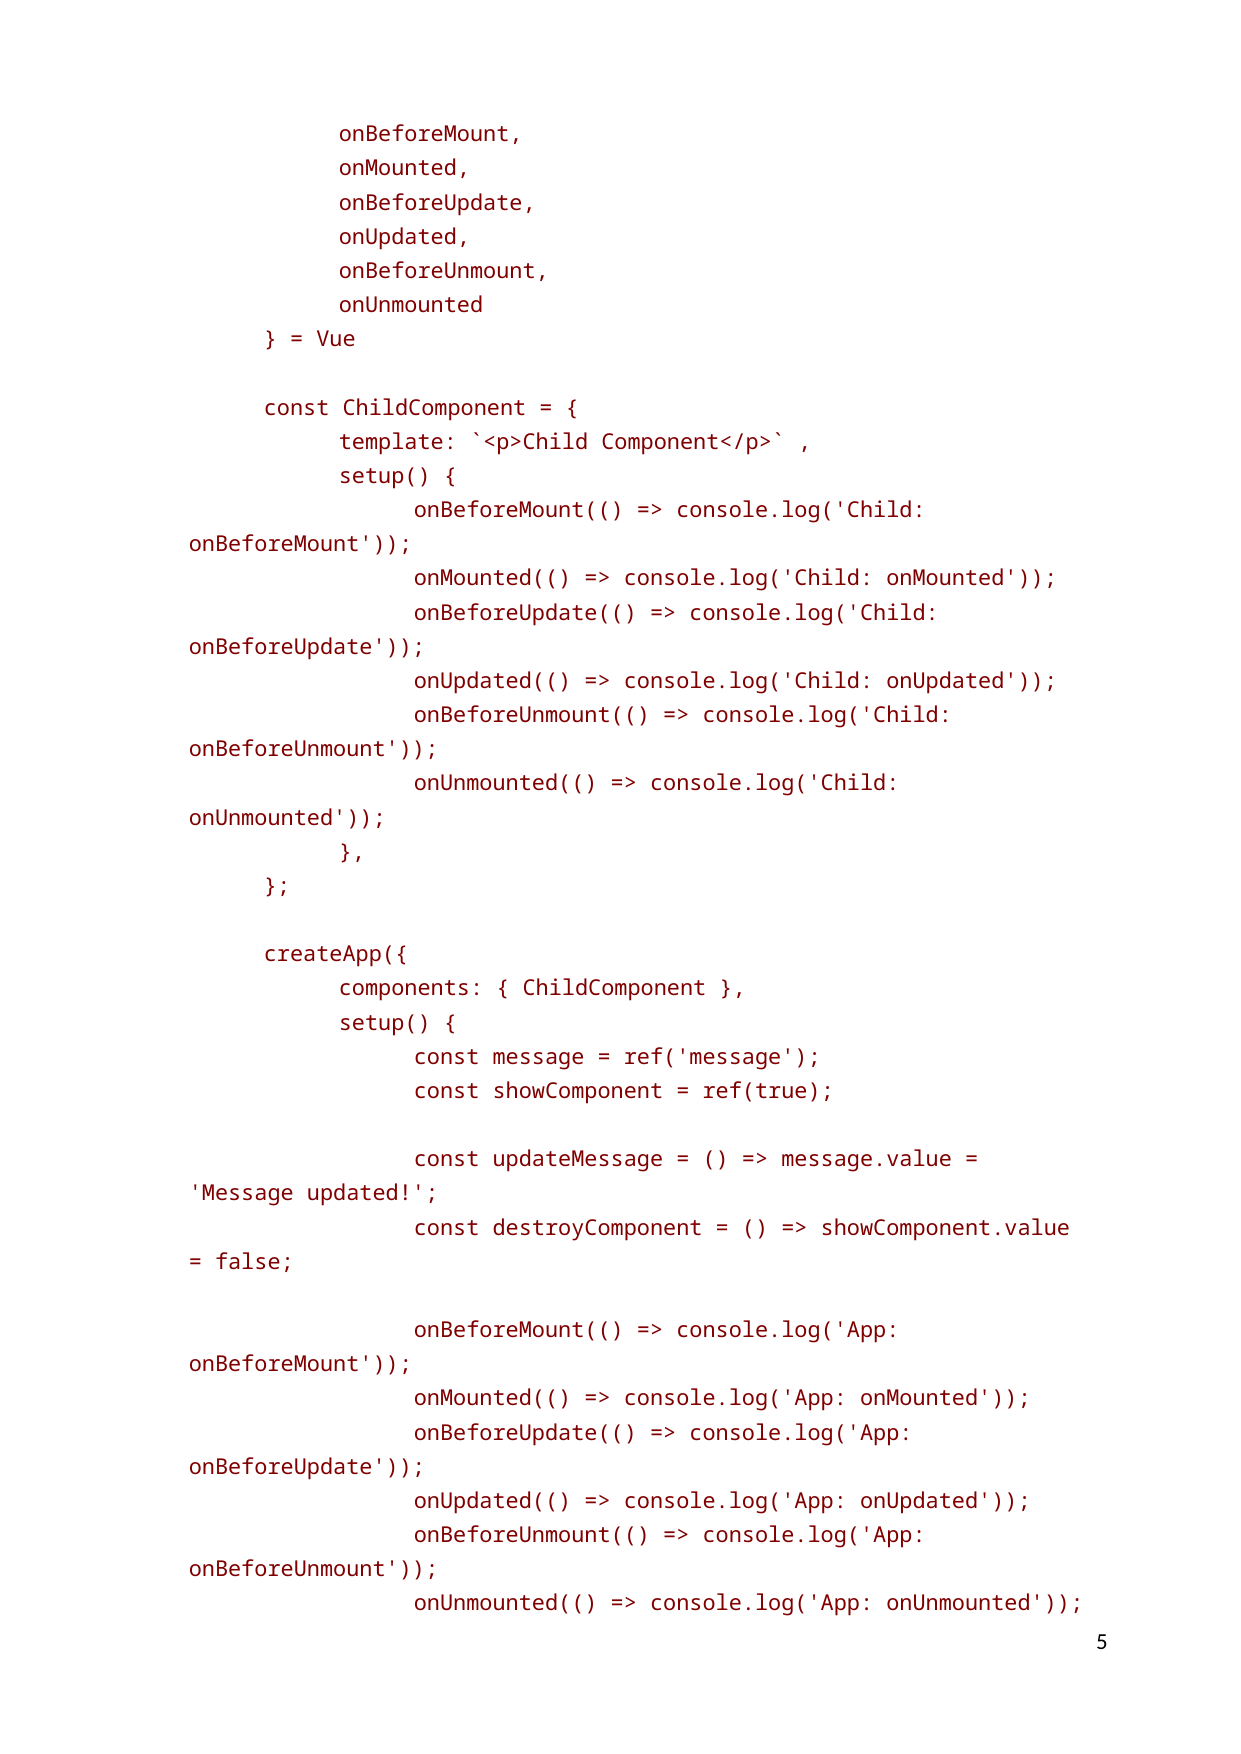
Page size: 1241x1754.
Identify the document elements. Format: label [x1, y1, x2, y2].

table_header [177, 118, 1106, 1621]
